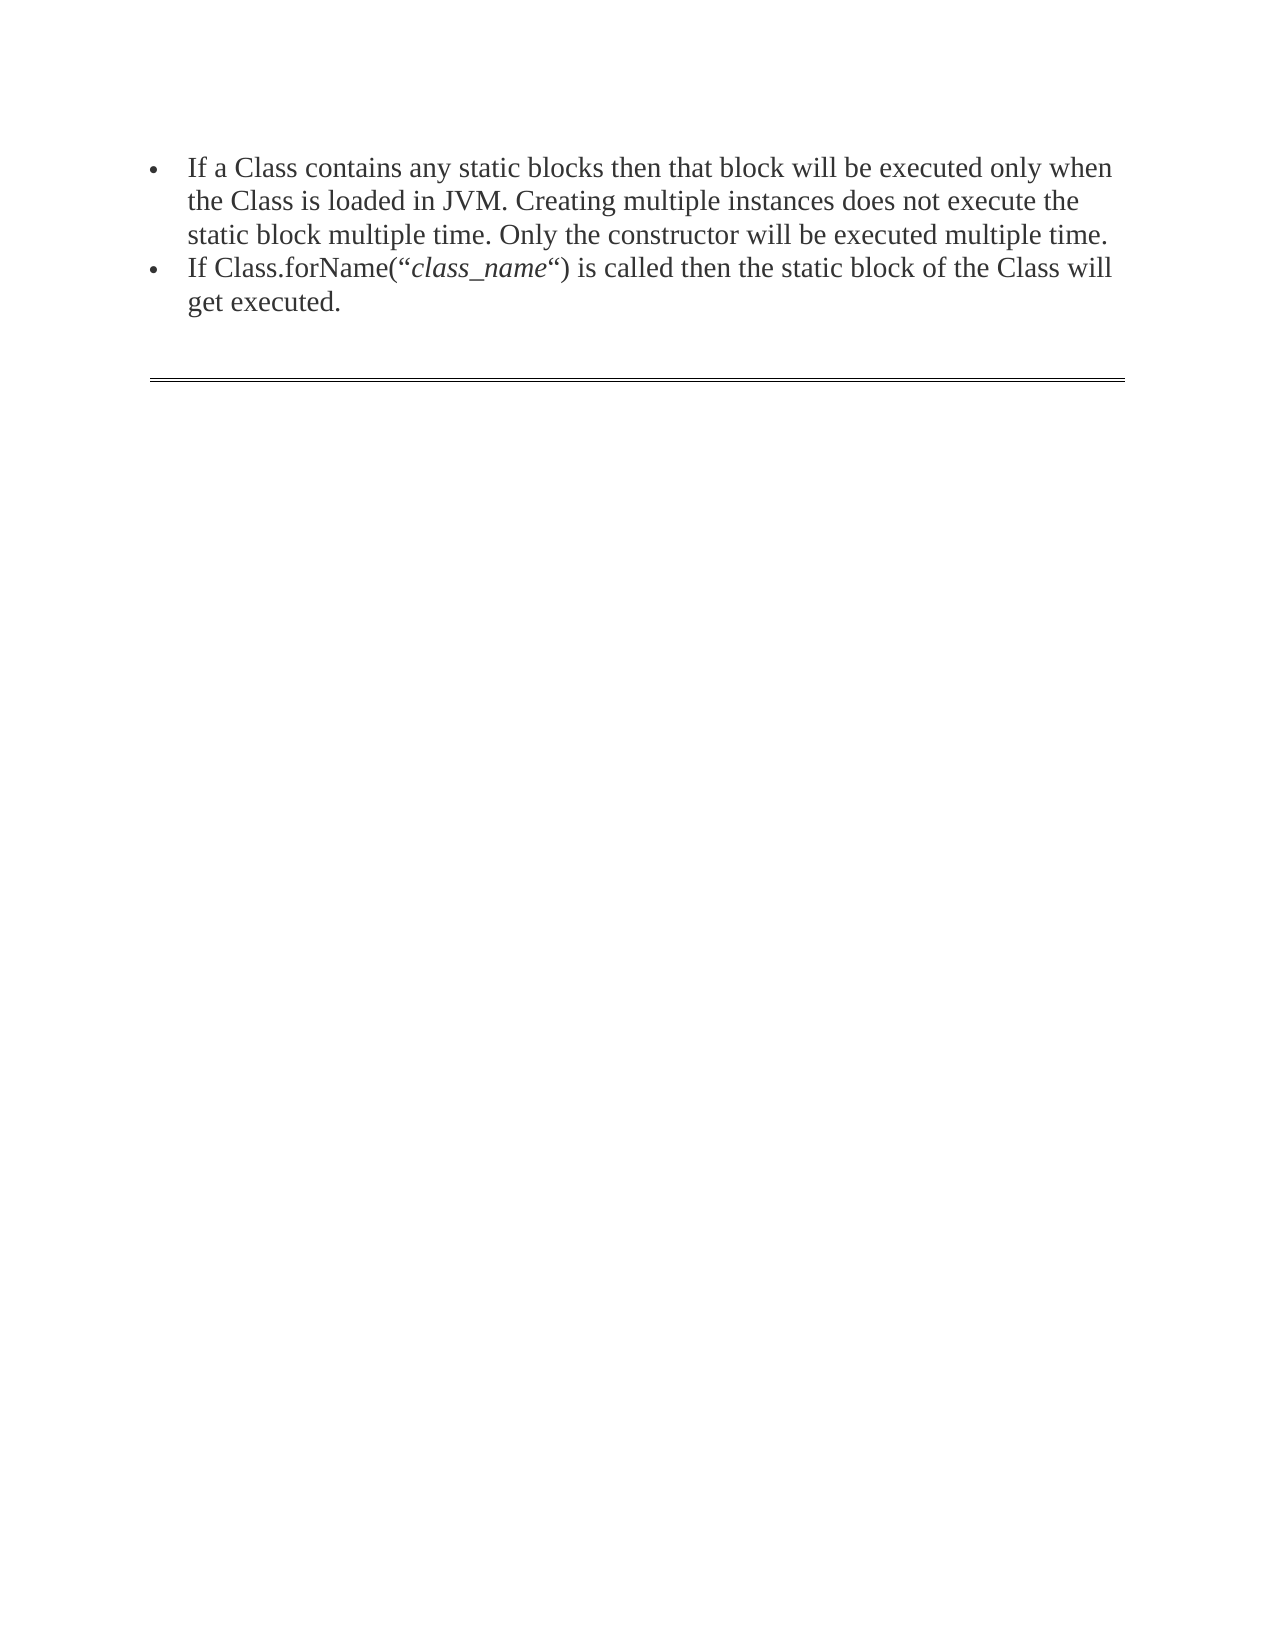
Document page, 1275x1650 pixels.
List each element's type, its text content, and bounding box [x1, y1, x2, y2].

list If a Class contains any static blocks then that block will be executed only when the Class is loaded in JVM. Creating multiple instances does not execute the static block multiple time. Only the constructor will be executed multiple time. [150, 150, 1125, 251]
list If Class.forName(“class_name“) is called then the static block of the Class will get executed. [150, 251, 1125, 318]
